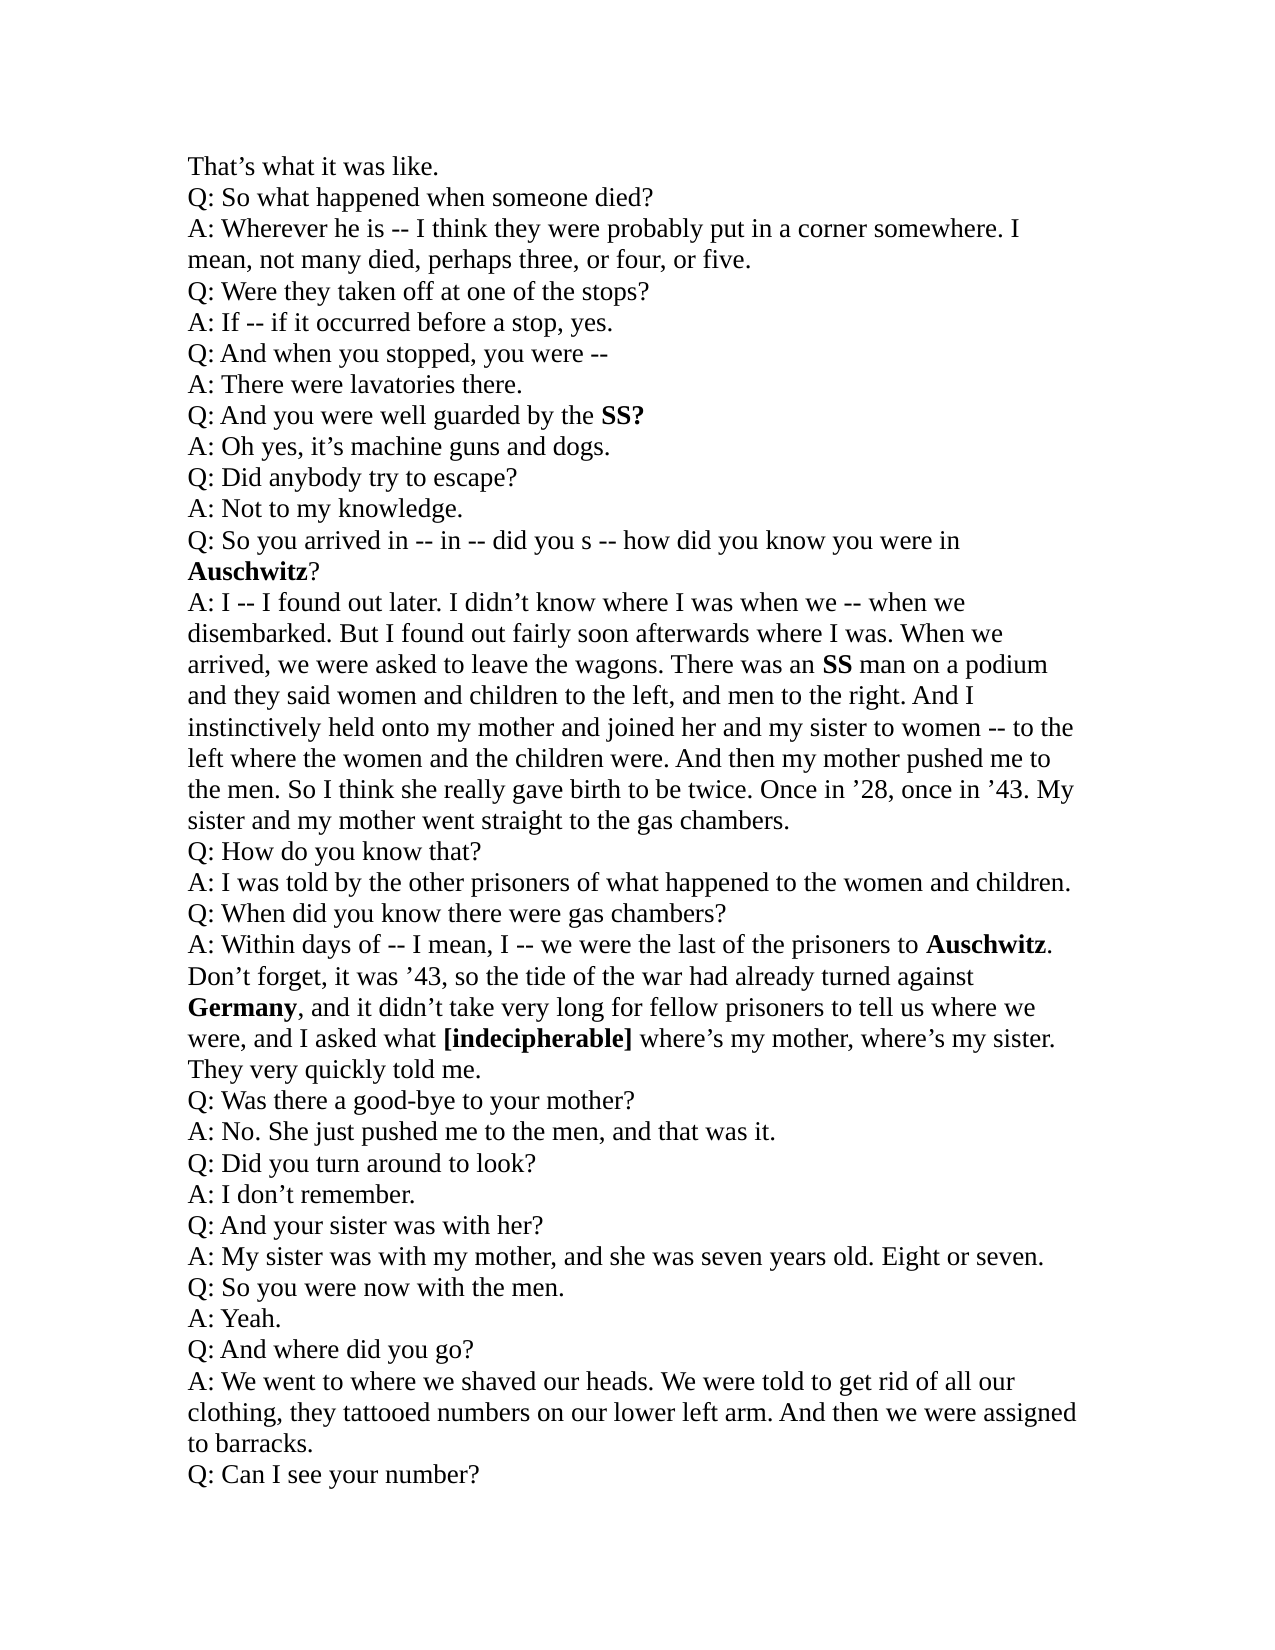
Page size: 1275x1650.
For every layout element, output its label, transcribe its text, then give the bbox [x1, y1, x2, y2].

text A: Within days of -- I mean, I -- we were the last of the prisoners to Auschwitz. Don’t forget, it was ’43, so the tide of the war had already turned against Germany, and it didn’t take very long for fellow prisoners to tell us where we were, and I asked what [indecipherable] where’s my mother, where’s my sister. They very quickly told me. [187, 991, 1087, 1147]
text Q: So you arrived in -- in -- did you s -- how did you know you were in Auschwitz? [187, 586, 1087, 648]
text Q: When did you know there were gas chambers? [187, 960, 1087, 991]
text Q: And your sister was with her? [187, 1271, 1087, 1302]
text A: Wherever he is -- I think they were probably put in a corner somewhere. I mean, not many died, perhaps three, or four, or five. [187, 274, 1087, 337]
text Q: Did you turn around to look? [187, 1209, 1087, 1240]
text A: There were lavatories there. [187, 430, 1087, 461]
text Q: So you were now with the men. [187, 1333, 1087, 1365]
text A: Not to my knowledge. [187, 555, 1087, 586]
text Q: Were they taken off at one of the stops? [187, 337, 1087, 368]
text Q: So what happened when someone died? [187, 243, 1087, 274]
text Q: And you were well guarded by the SS? [187, 461, 1087, 493]
text Q: Did anybody try to escape? [187, 524, 1087, 555]
text A: Yeah. [187, 1365, 1087, 1396]
text A: I -- I found out later. I didn’t know where I was when we -- when we disembarked. But I found out fairly soon afterwards where I was. When we arrived, we were asked to leave the wagons. There was an SS man on a podium and they said women and children to the left, and men to the right. And I instinctively held onto my mother and joined her and my sister to women -- to the left where the women and the children were. And then my mother pushed me to the men. So I think she really gave birth to be twice. Once in ’28, once in ’43. My sister and my mother went straight to the gas chambers. [187, 648, 1087, 897]
text A: My sister was with my mother, and she was seven years old. Eight or seven. [187, 1302, 1087, 1333]
text A: Oh yes, it’s machine guns and dogs. [187, 493, 1087, 524]
text A: I don’t remember. [187, 1240, 1087, 1271]
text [187, 150, 1087, 243]
text Q: Was there a good-bye to your mother? [187, 1147, 1087, 1178]
text A: No. She just pushed me to the men, and that was it. [187, 1178, 1087, 1209]
text Q: And when you stopped, you were -- [187, 399, 1087, 430]
text Q: And where did you go? [187, 1396, 1087, 1427]
text Q: How do you know that? A: I was told by the other prisoners of what happened to the women and children. [187, 897, 1087, 960]
text A: If -- if it occurred before a stop, yes. [187, 368, 1087, 399]
